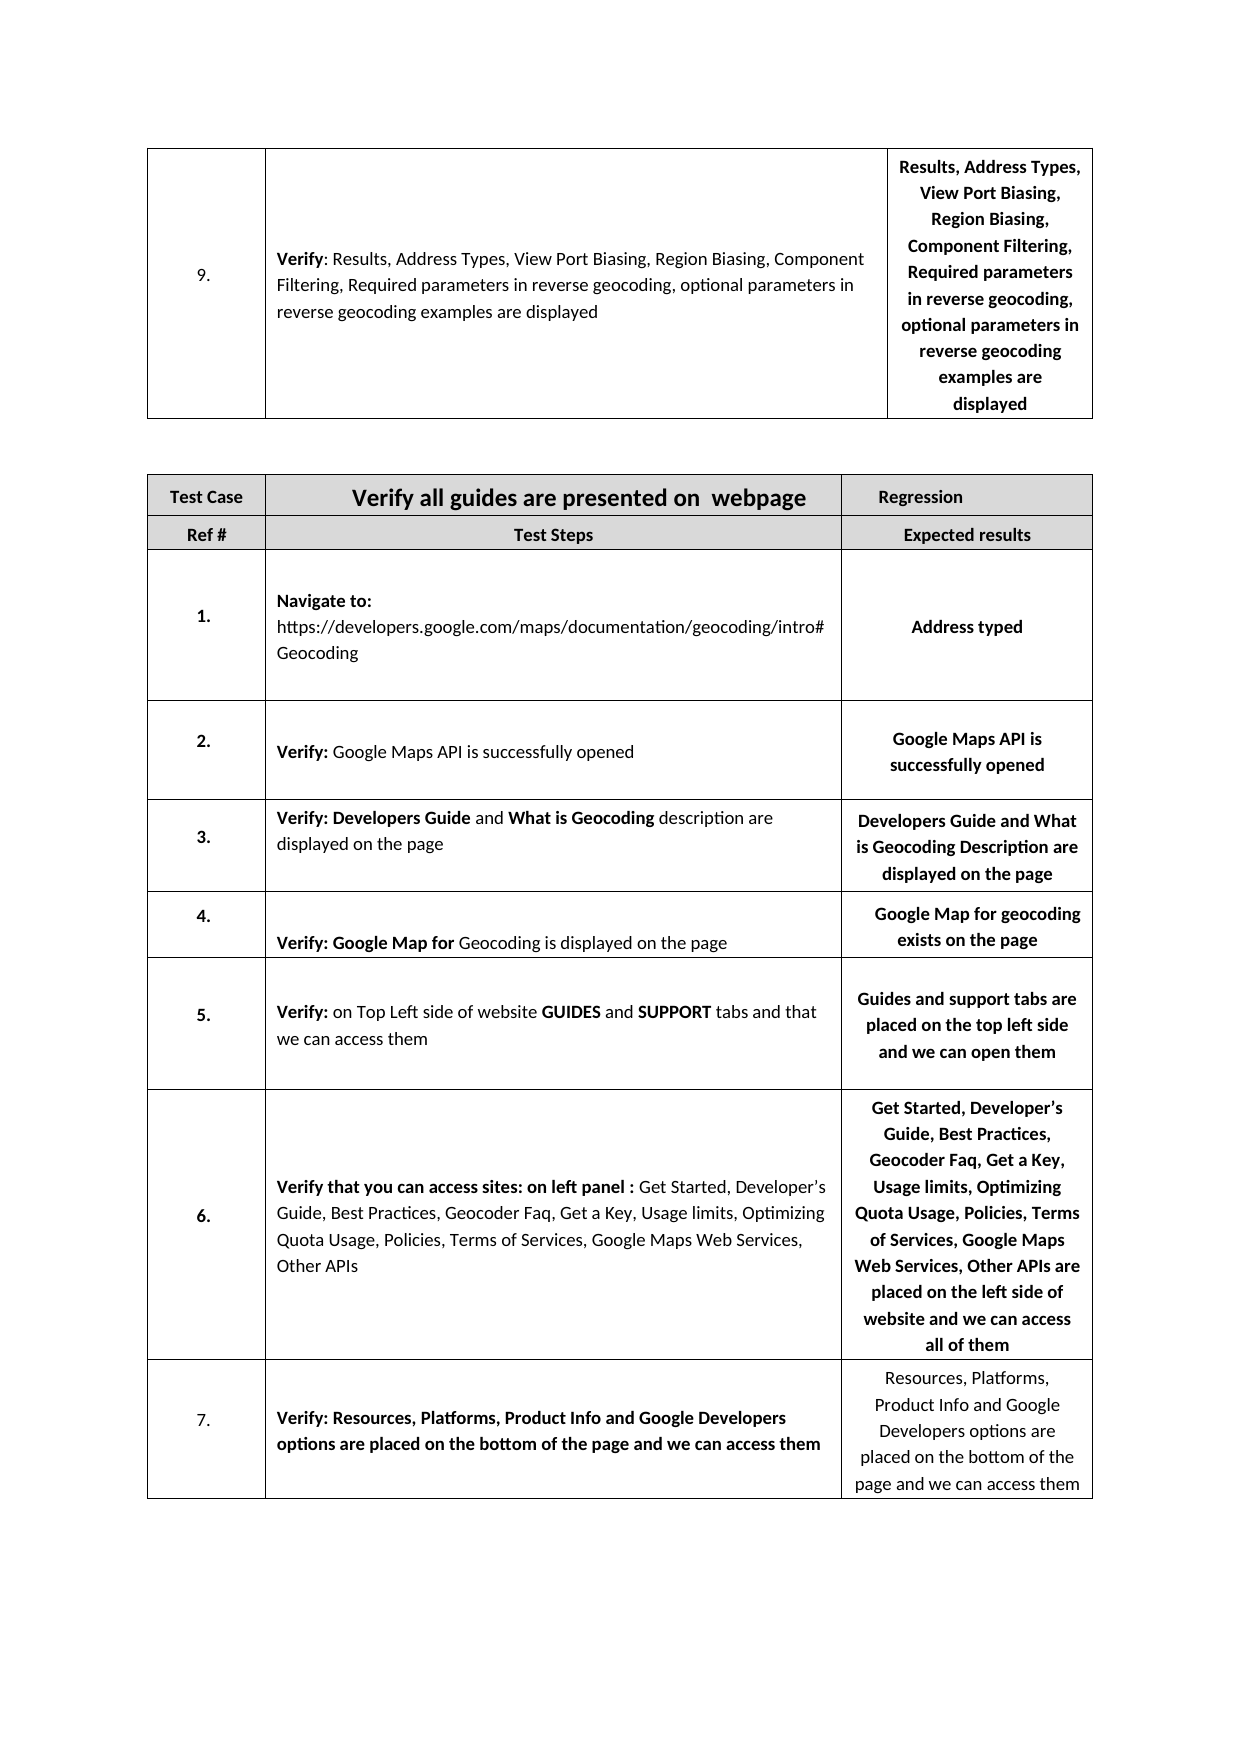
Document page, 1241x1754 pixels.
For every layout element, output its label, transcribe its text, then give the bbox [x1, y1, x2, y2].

table_header Verify all guides are presented on webpage [266, 475, 841, 515]
table_cell [148, 149, 265, 418]
table_cell [148, 1360, 265, 1498]
table_cell [148, 550, 265, 700]
table_cell Results, Address Types, View Port Biasing, Region Biasing, Component Filtering, Required parameters in reverse geocoding, optional parameters in reverse geocoding examples are displayed [888, 149, 1092, 418]
table_cell Verify: Results, Address Types, View Port Biasing, Region Biasing, Component Filtering, Required parameters in reverse geocoding, optional parameters in reverse geocoding examples are displayed [266, 149, 887, 418]
table_cell Verify: Google Maps API is successfully opened [266, 701, 841, 799]
table_cell [148, 800, 265, 891]
table_cell Verify: Google Map for Geocoding is displayed on the page [266, 892, 841, 957]
table_cell Test Steps [266, 516, 841, 549]
table_cell Ref # [148, 516, 265, 549]
table_cell Verify that you can access sites: on left panel : Get Started, Developer’s Guide, Best Practices, Geocoder Faq, Get a Key, Usage limits, Optimizing Quota Usage, Policies, Terms of Services, Google Maps Web Services, Other APIs [266, 1090, 841, 1359]
table_cell Verify: Resources, Platforms, Product Info and Google Developers options are placed on the bottom of the page and we can access them [266, 1360, 841, 1498]
table_cell Expected results [842, 516, 1092, 549]
table_cell Developers Guide and What is Geocoding Description are displayed on the page [842, 800, 1092, 891]
table_cell Google Map for geocoding exists on the page [842, 892, 1092, 957]
table_cell Google Maps API is successfully opened [842, 701, 1092, 799]
table_cell Guides and support tabs are placed on the top left side and we can open them [842, 958, 1092, 1089]
table_cell [148, 958, 265, 1089]
table_header Regression [842, 475, 1092, 515]
table_cell [148, 1090, 265, 1359]
table_cell [148, 892, 265, 957]
table_cell Verify: on Top Left side of website GUIDES and SUPPORT tabs and that we can access them [266, 958, 841, 1089]
table_cell Resources, Platforms, Product Info and Google Developers options are placed on the bottom of the page and we can access them [842, 1360, 1092, 1498]
table_cell [148, 701, 265, 799]
table_cell Address typed [842, 550, 1092, 700]
table_cell Navigate to: https://developers.google.com/maps/documentation/geocoding/intro#Geocoding [266, 550, 841, 700]
table_header Test Case [148, 475, 265, 515]
table_cell Verify: Developers Guide and What is Geocoding description are displayed on the page [266, 800, 841, 891]
table_cell Get Started, Developer’s Guide, Best Practices, Geocoder Faq, Get a Key, Usage limits, Optimizing Quota Usage, Policies, Terms of Services, Google Maps Web Services, Other APIs are placed on the left side of website and we can access all of them [842, 1090, 1092, 1359]
